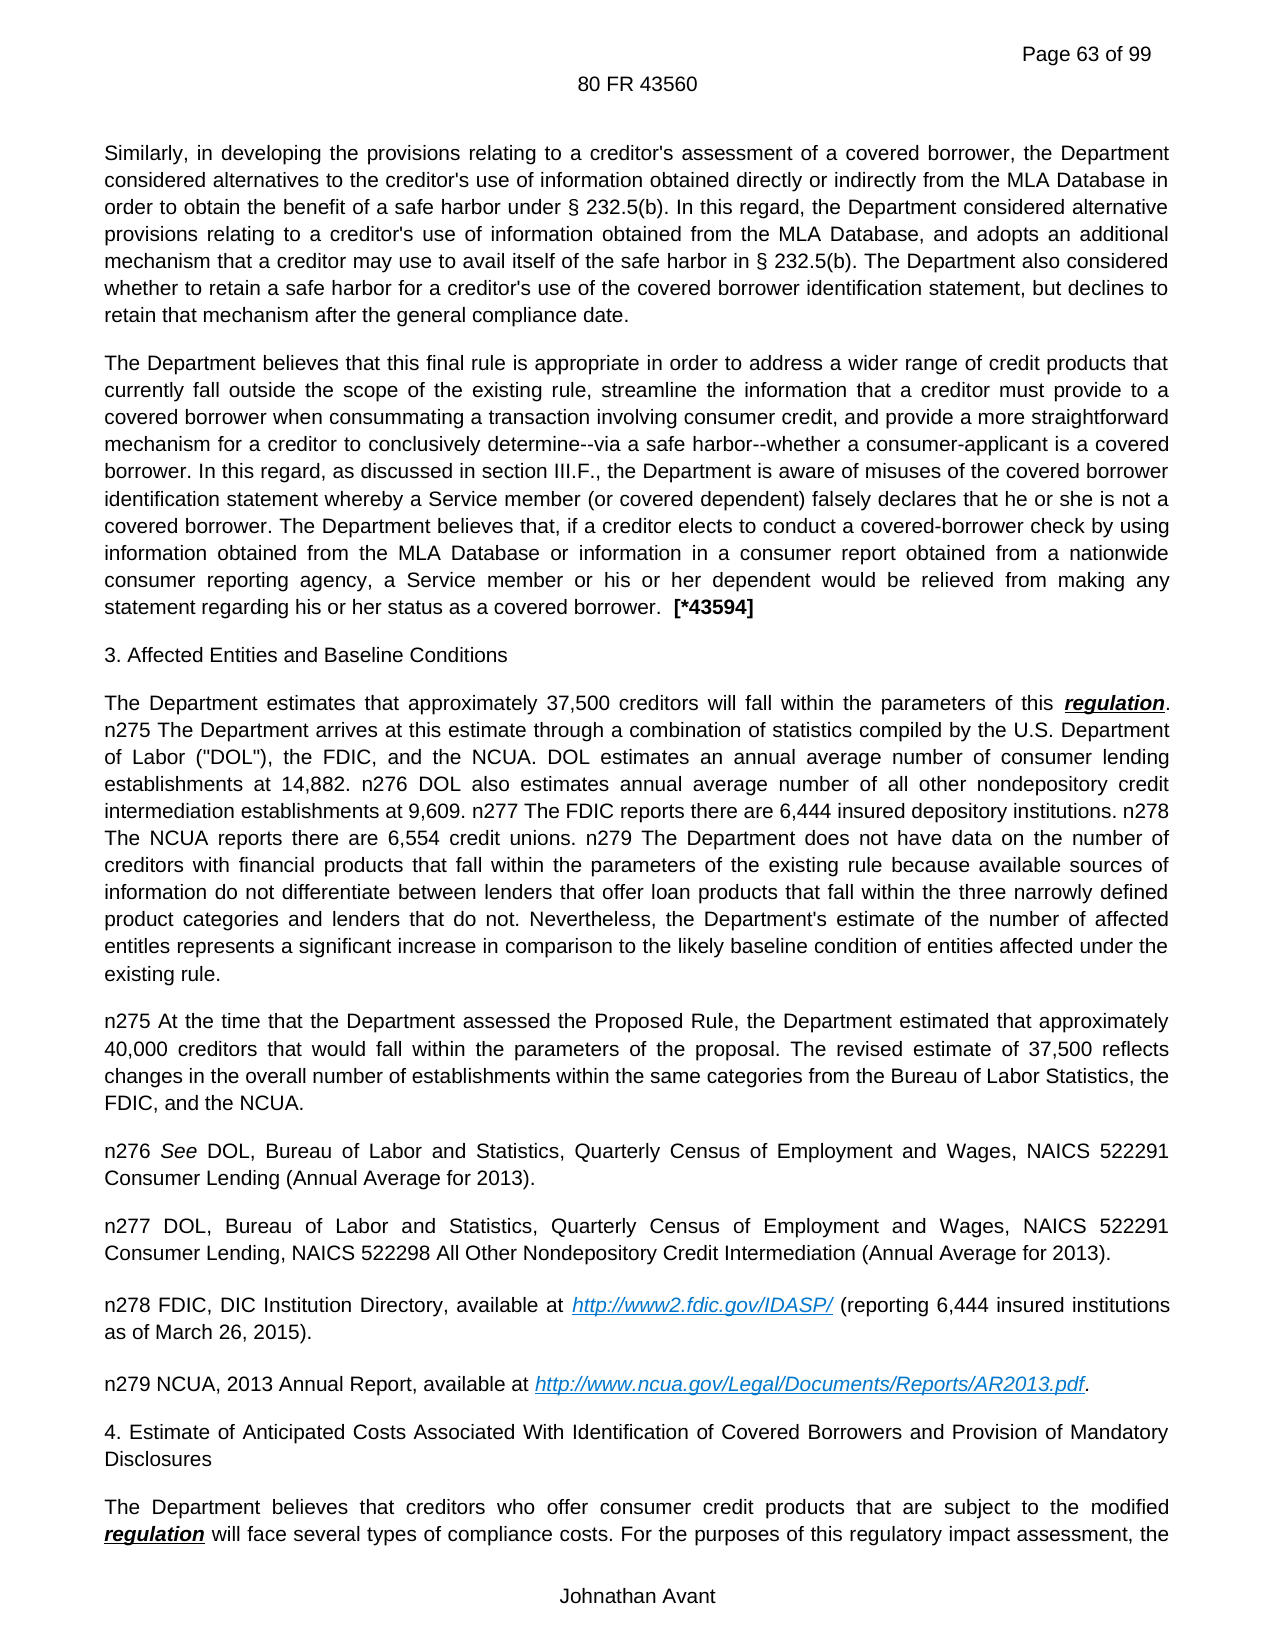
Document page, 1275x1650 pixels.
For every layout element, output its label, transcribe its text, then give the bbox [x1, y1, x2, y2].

text 4. Estimate of Anticipated Costs Associated With Identification of Covered Borrowers and Provision of Mandatory Disclosures [104, 1417, 1171, 1471]
text n278 FDIC, DIC Institution Directory, available at http://www2.fdic.gov/IDASP/ (reporting 6,444 insured institutions as of March 26, 2015). [104, 1289, 1171, 1344]
text Similarly, in developing the provisions relating to a creditor's assessment of a covered borrower, the Department considered alternatives to the creditor's use of information obtained directly or indirectly from the MLA Database in order to obtain the benefit of a safe harbor under § 232.5(b). In this regard, the Department considered alternative provisions relating to a creditor's use of information obtained from the MLA Database, and adopts an additional mechanism that a creditor may use to avail itself of the safe harbor in § 232.5(b). The Department also considered whether to retain a safe harbor for a creditor's use of the covered borrower identification statement, but declines to retain that mechanism after the general compliance date. [104, 137, 1171, 327]
text 3. Affected Entities and Baseline Conditions [104, 639, 1171, 667]
text n279 NCUA, 2013 Annual Report, available at http://www.ncua.gov/Legal/Documents/Reports/AR2013.pdf. [104, 1369, 1171, 1396]
text n277 DOL, Bureau of Labor and Statistics, Quarterly Census of Employment and Wages, NAICS 522291 Consumer Lending, NAICS 522298 All Other Nondepository Credit Intermediation (Annual Average for 2013). [104, 1210, 1171, 1264]
text The Department believes that this final rule is appropriate in order to address a wider range of credit products that currently fall outside the scope of the existing rule, streamline the information that a creditor must provide to a covered borrower when consummating a transaction involving consumer credit, and provide a more straightforward mechanism for a creditor to conclusively determine--via a safe harbor--whether a consumer-applicant is a covered borrower. In this regard, as discussed in section III.F., the Department is aware of misuses of the covered borrower identification statement whereby a Service member (or covered dependent) falsely declares that he or she is not a covered borrower. The Department believes that, if a creditor elects to conduct a covered-borrower check by using information obtained from the MLA Database or information in a consumer report obtained from a nationwide consumer reporting agency, a Service member or his or her dependent would be relieved from making any statement regarding his or her status as a covered borrower. [*43594] [104, 348, 1171, 619]
text n275 At the time that the Department assessed the Proposed Rule, the Department estimated that approximately 40,000 creditors that would fall within the parameters of the proposal. The revised estimate of 37,500 reflects changes in the overall number of establishments within the same categories from the Bureau of Labor Statistics, the FDIC, and the NCUA. [104, 1006, 1171, 1114]
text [104, 1492, 1171, 1546]
text The Department estimates that approximately 37,500 creditors will fall within the parameters of this regulation. n275 The Department arrives at this estimate through a combination of statistics compiled by the U.S. Department of Labor ("DOL"), the FDIC, and the NCUA. DOL estimates an annual average number of consumer lending establishments at 14,882. n276 DOL also estimates annual average number of all other nondepository credit intermediation establishments at 9,609. n277 The FDIC reports there are 6,444 insured depository institutions. n278 The NCUA reports there are 6,554 credit unions. n279 The Department does not have data on the number of creditors with financial products that fall within the parameters of the existing rule because available sources of information do not differentiate between lenders that offer loan products that fall within the three narrowly defined product categories and lenders that do not. Nevertheless, the Department's estimate of the number of affected entitles represents a significant increase in comparison to the likely baseline condition of entities affected under the existing rule. [104, 687, 1171, 985]
text n276 See DOL, Bureau of Labor and Statistics, Quarterly Census of Employment and Wages, NAICS 522291 Consumer Lending (Annual Average for 2013). [104, 1135, 1171, 1189]
